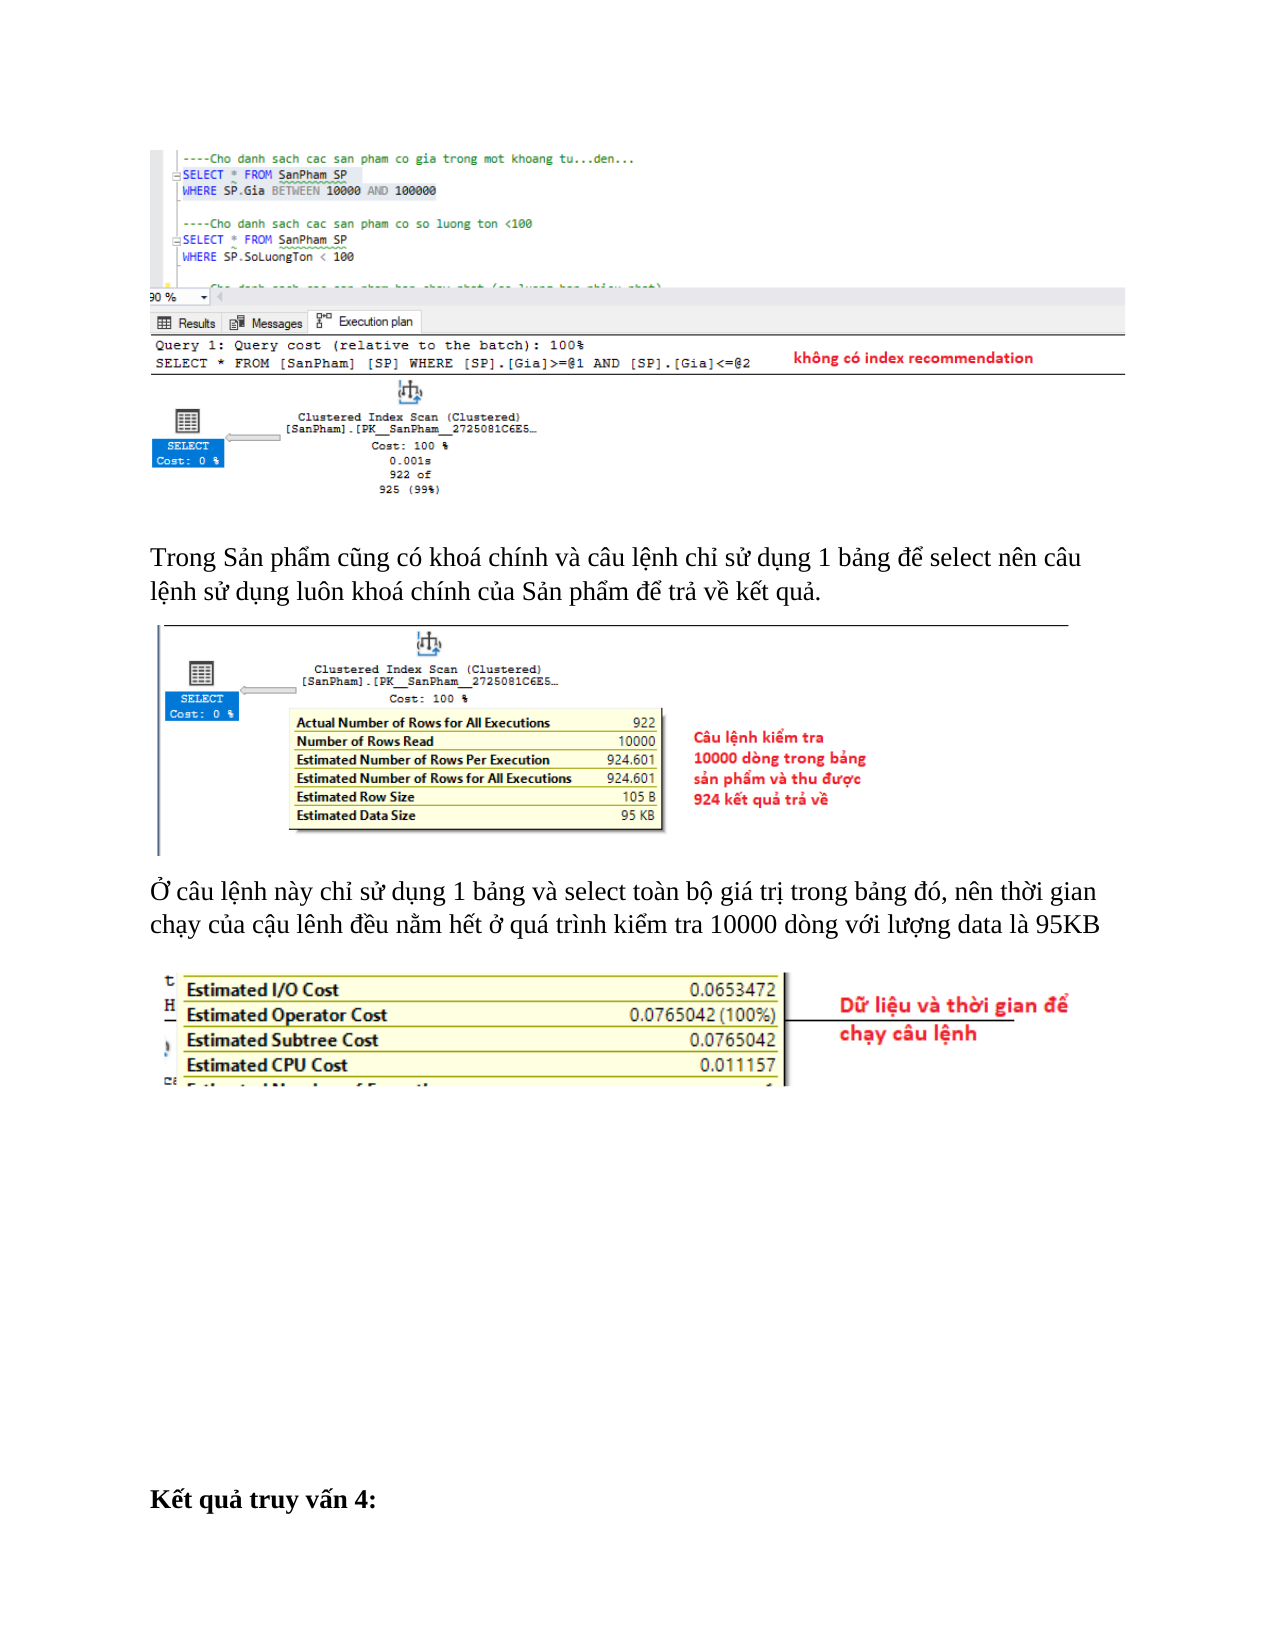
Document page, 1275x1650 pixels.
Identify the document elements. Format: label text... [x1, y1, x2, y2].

picture [150, 625, 1125, 856]
picture [150, 958, 1125, 1113]
text Trong Sản phẩm cũng có khoá chính và câu lệnh chỉ sử dụng 1 bảng để select nên câu lệnh sử dụng luôn khoá chính của Sản phẩm để trả về kết quả. [150, 541, 1125, 606]
text Ở câu lệnh này chỉ sử dụng 1 bảng và select toàn bộ giá trị trong bảng đó, nên thời gian chạy của cậu lênh đều nằm hết ở quá trình kiểm tra 10000 dòng với lượng data là 95KB [150, 875, 1125, 939]
text Kết quả truy vấn 4: [150, 1483, 1125, 1514]
picture [150, 150, 1125, 523]
